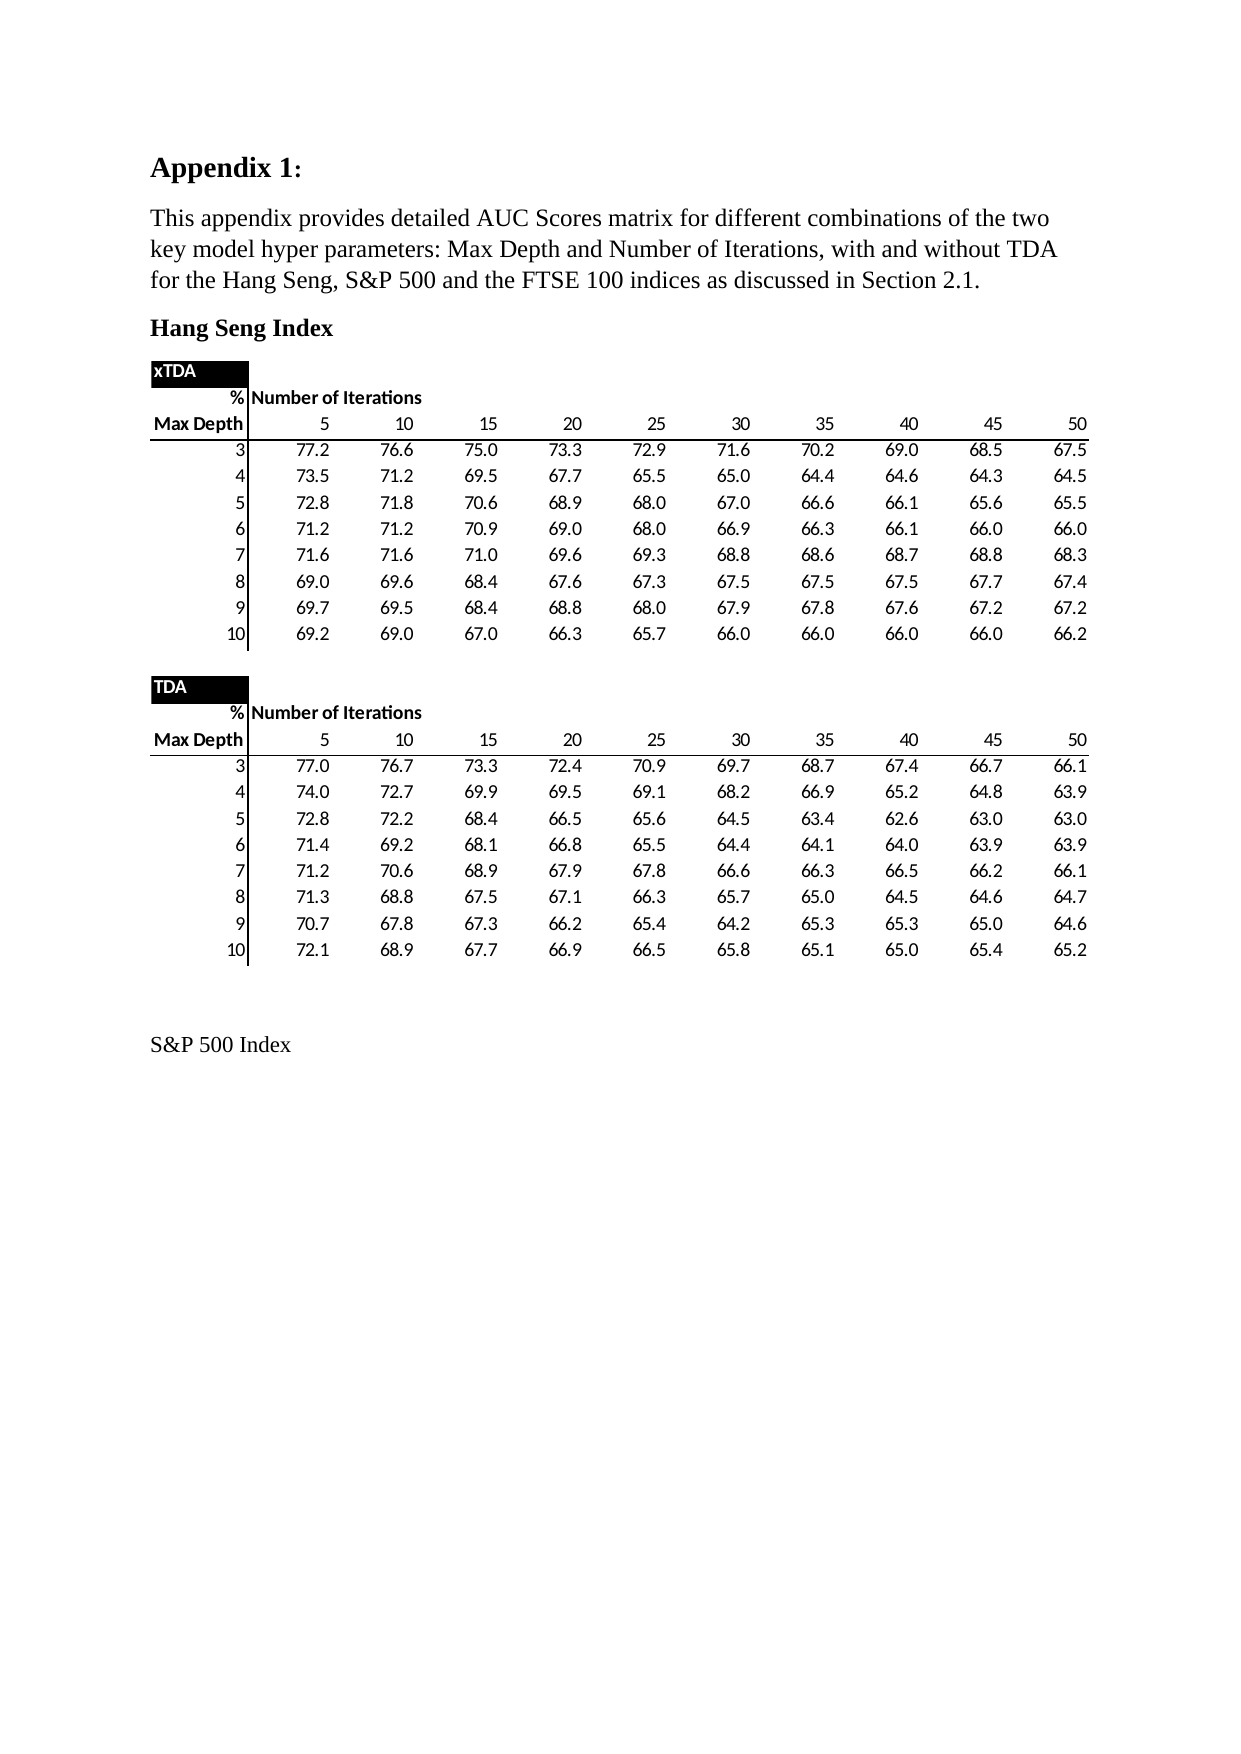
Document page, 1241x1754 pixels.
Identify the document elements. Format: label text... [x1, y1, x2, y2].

text Hang Seng Index [150, 313, 1090, 341]
text Appendix 1: [150, 150, 1090, 183]
text This appendix provides detailed AUC Scores matrix for different combinations of the two key model hyper parameters: Max Depth and Number of Iterations, with and without TDA for the Hang Seng, S&P 500 and the FTSE 100 indices as discussed in Section 2.1. [150, 203, 1090, 294]
text S&P 500 Index [150, 1031, 1090, 1057]
